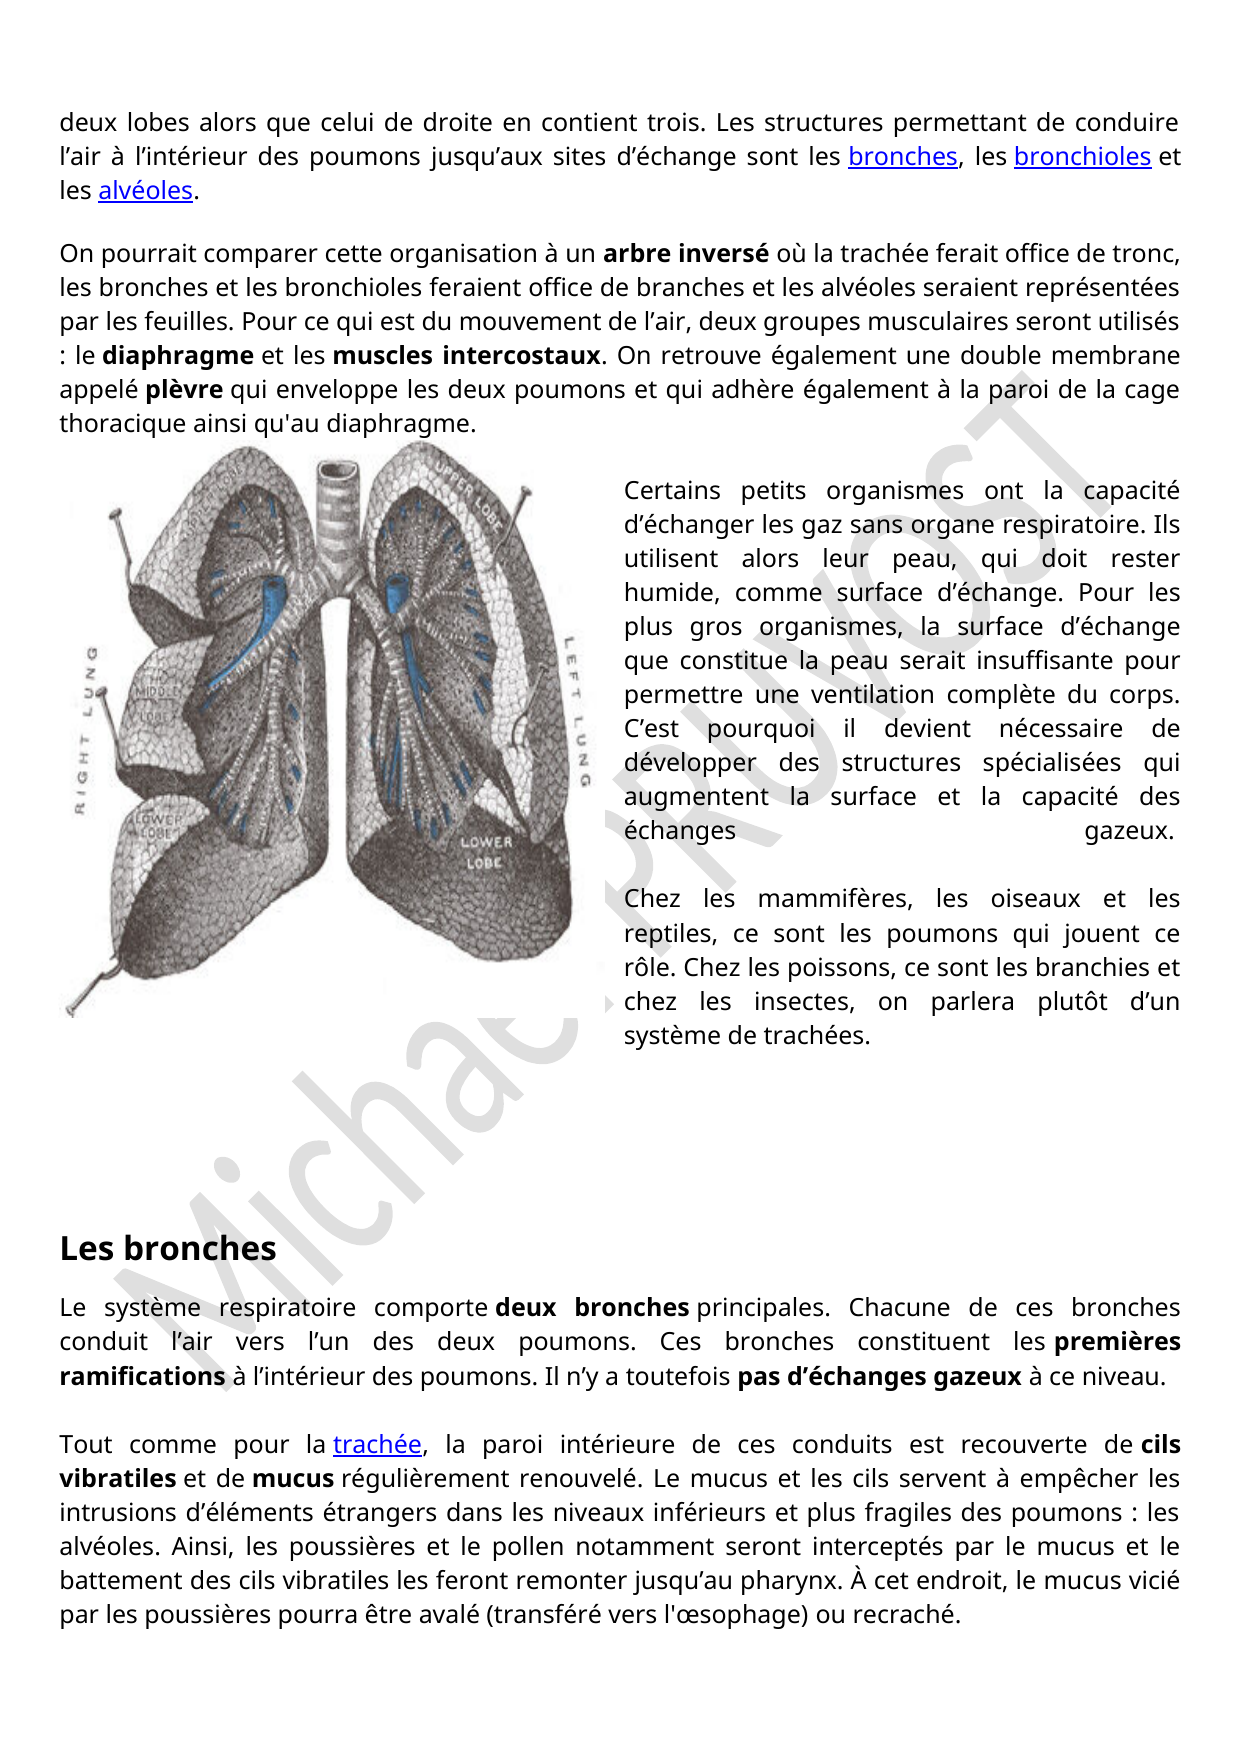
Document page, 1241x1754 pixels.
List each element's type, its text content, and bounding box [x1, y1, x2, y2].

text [59, 104, 1181, 206]
text Tout comme pour la trachée, la paroi intérieure de ces conduits est recouverte de cils vibratiles et de mucus régulièrement renouvelé. Le mucus et les cils servent à empêcher les intrusions d’éléments étrangers dans les niveaux inférieurs et plus fragiles des poumons : les alvéoles. Ainsi, les poussières et le pollen notamment seront interceptés par le mucus et le battement des cils vibratiles les feront remonter jusqu’au pharynx. À cet endroit, le mucus vicié par les poussières pourra être avalé (transféré vers l'œsophage) ou recraché. [59, 1426, 1181, 1631]
picture [58, 440, 605, 1018]
text Le système respiratoire comporte deux bronches principales. Chacune de ces bronches conduit l’air vers l’un des deux poumons. Ces bronches constituent les premières ramifications à l’intérieur des poumons. Il n’y a toutefois pas d’échanges gazeux à ce niveau. [59, 1290, 1181, 1392]
text Les bronches [59, 1224, 1181, 1270]
text On pourrait comparer cette organisation à un arbre inversé où la trachée ferait office de tronc, les bronches et les bronchioles feraient office de branches et les alvéoles seraient représentées par les feuilles. Pour ce qui est du mouvement de l’air, deux groupes musculaires seront utilisés : le diaphragme et les muscles intercostaux. On retrouve également une double membrane appelé plèvre qui enveloppe les deux poumons et qui adhère également à la paroi de la cage thoracique ainsi qu'au diaphragme. [59, 236, 1181, 440]
